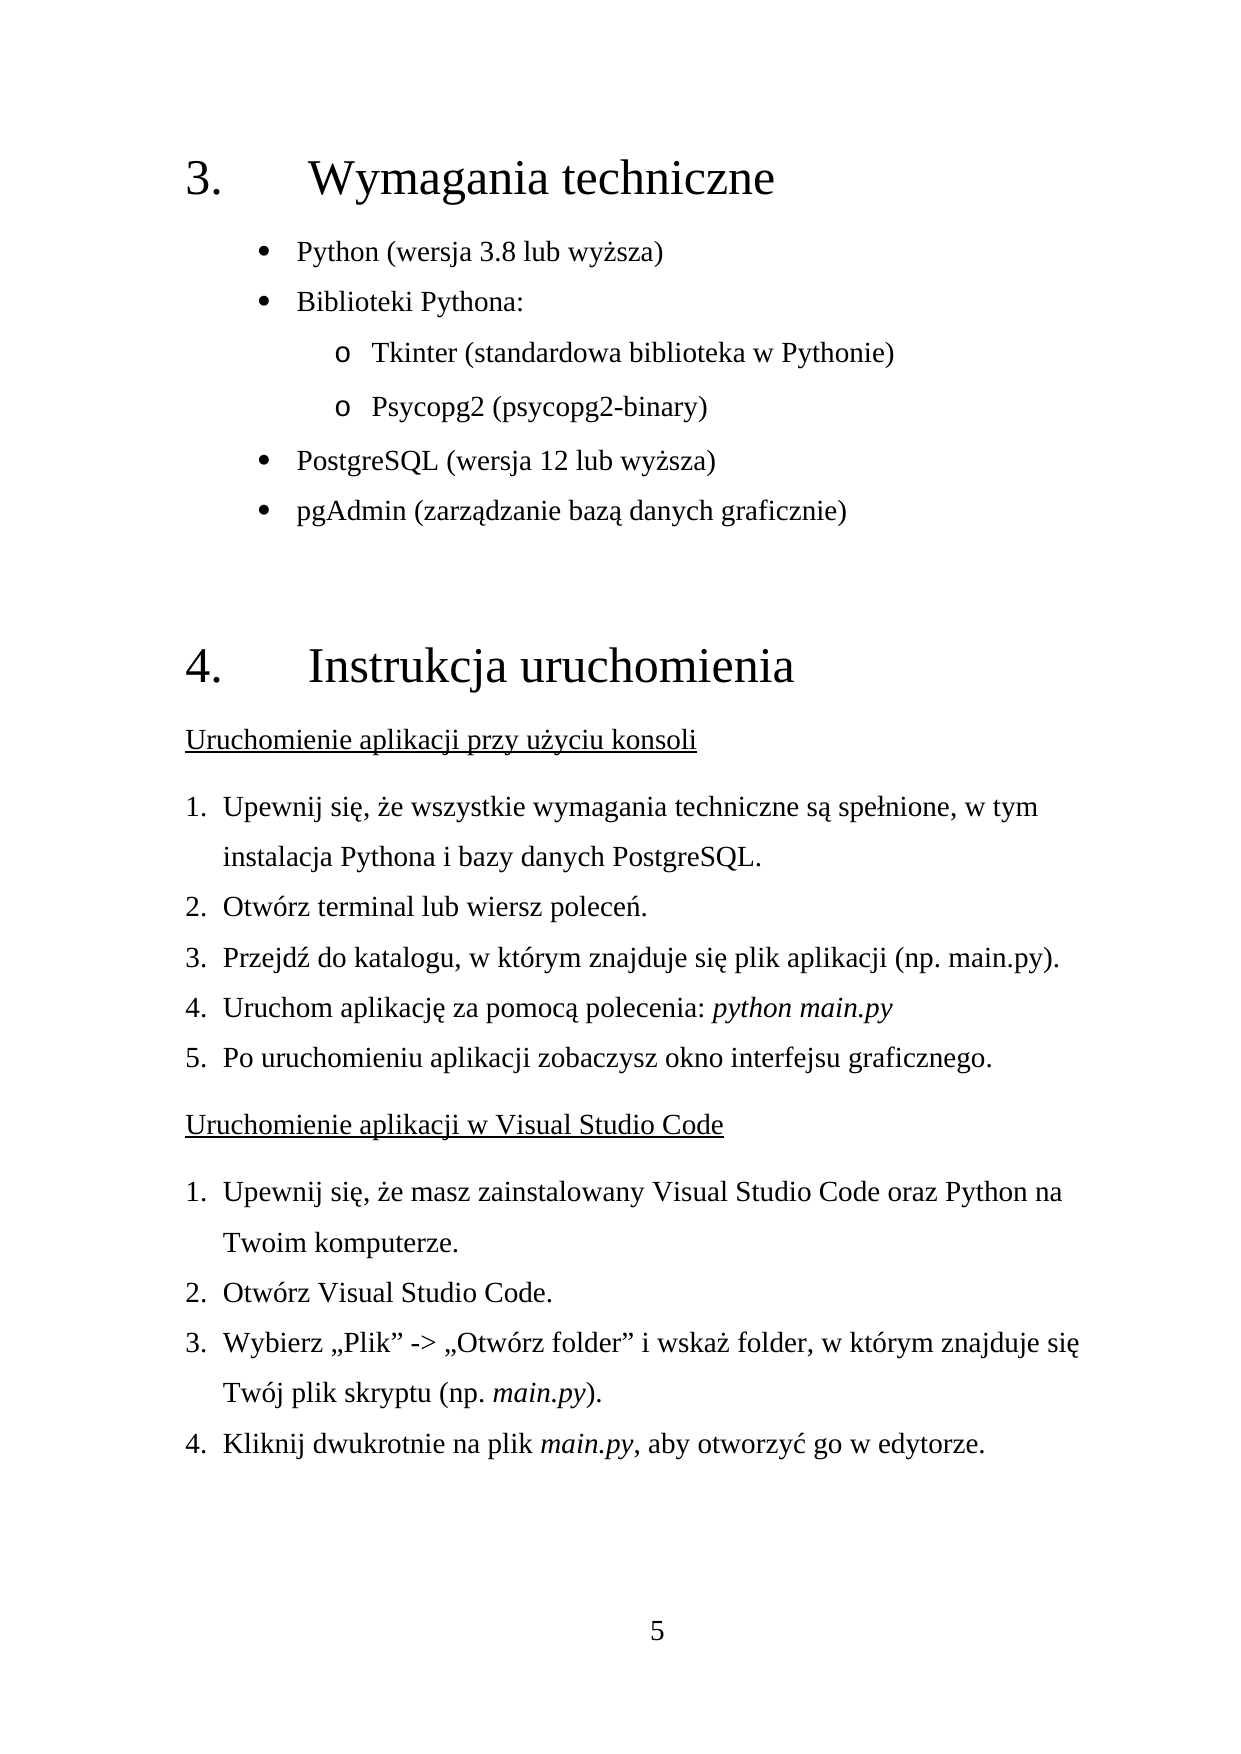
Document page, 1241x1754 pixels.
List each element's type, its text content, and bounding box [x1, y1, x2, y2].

list Po uruchomieniu aplikacji zobaczysz okno interfejsu graficznego. [185, 1040, 1093, 1074]
list PostgreSQL (wersja 12 lub wyższa) [259, 443, 1093, 476]
list Otwórz Visual Studio Code. [185, 1275, 1093, 1308]
list Kliknij dwukrotnie na plik main.py, aby otworzyć go w edytorze. [185, 1426, 1093, 1459]
list Biblioteki Pythona: [259, 284, 1093, 318]
list Uruchom aplikację za pomocą polecenia: python main.py [185, 990, 1093, 1024]
subtitle Wymagania techniczne [185, 148, 1093, 205]
list Psycopg2 (psycopg2-binary) [334, 389, 1093, 425]
subtitle Instrukcja uruchomienia [185, 636, 1093, 693]
list Tkinter (standardowa biblioteka w Pythonie) [334, 335, 1093, 371]
list Upewnij się, że masz zainstalowany Visual Studio Code oraz Python na Twoim komputerze. [185, 1174, 1093, 1258]
list Przejdź do katalogu, w którym znajduje się plik aplikacji (np. main.py). [185, 940, 1093, 973]
list Otwórz terminal lub wiersz poleceń. [185, 889, 1093, 923]
text Uruchomienie aplikacji w Visual Studio Code [148, 1107, 1093, 1141]
list Wybierz „Plik” -> „Otwórz folder” i wskaż folder, w którym znajduje się Twój plik skryptu (np. main.py). [185, 1325, 1093, 1409]
list Upewnij się, że wszystkie wymagania techniczne są spełnione, w tym instalacja Pythona i bazy danych PostgreSQL. [185, 789, 1093, 873]
list Python (wersja 3.8 lub wyższa) [259, 234, 1093, 267]
list pgAdmin (zarządzanie bazą danych graficznie) [259, 493, 1093, 527]
text Uruchomienie aplikacji przy użyciu konsoli [148, 722, 1093, 755]
